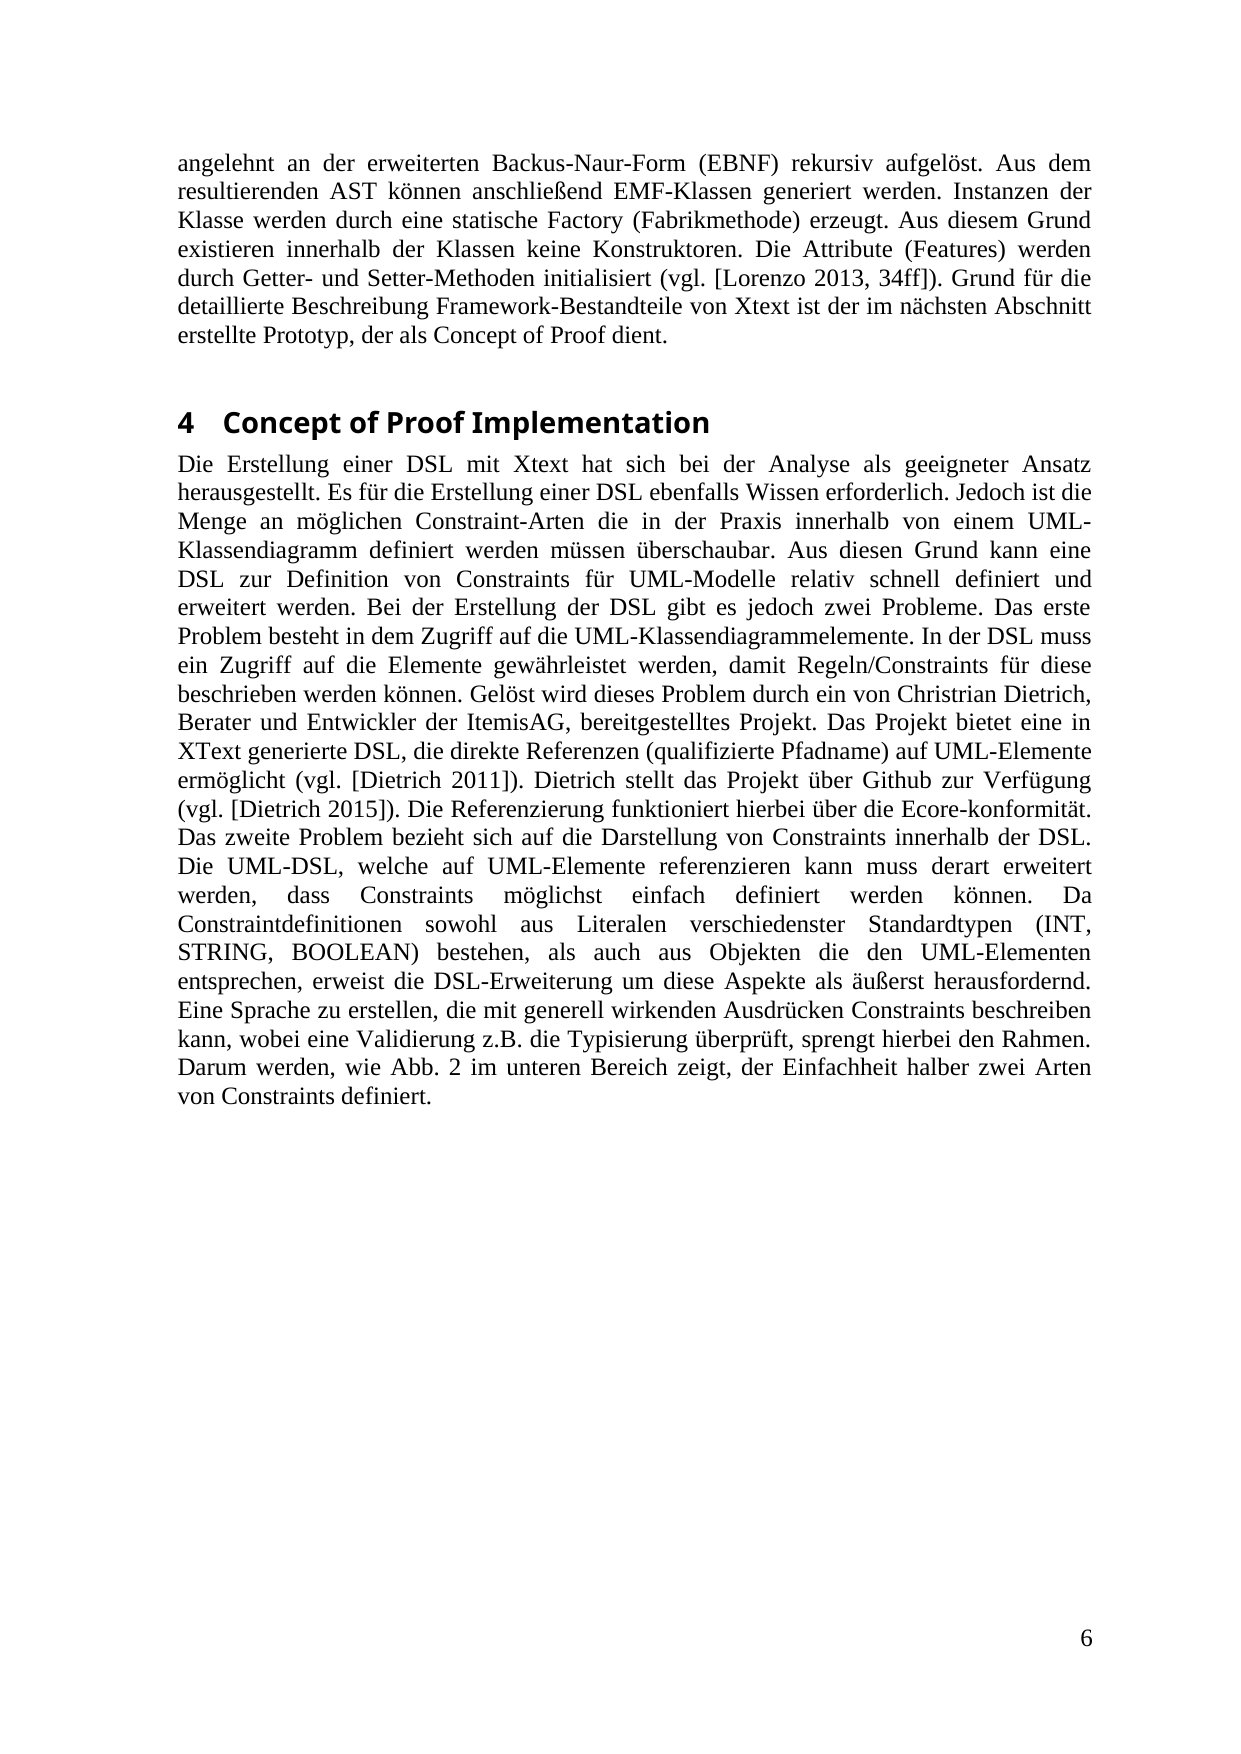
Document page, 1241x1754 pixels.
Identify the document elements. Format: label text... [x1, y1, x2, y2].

subtitle Concept of Proof Implementation [177, 403, 1092, 442]
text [177, 148, 1092, 349]
text Die Erstellung einer DSL mit Xtext hat sich bei der Analyse als geeigneter Ansatz herausgestellt. Es für die Erstellung einer DSL ebenfalls Wissen erforderlich. Jedoch ist die Menge an möglichen Constraint-Arten die in der Praxis innerhalb von einem UML-Klassendiagramm definiert werden müssen überschaubar. Aus diesen Grund kann eine DSL zur Definition von Constraints für UML-Modelle relativ schnell definiert und erweitert werden. Bei der Erstellung der DSL gibt es jedoch zwei Probleme. Das erste Problem besteht in dem Zugriff auf die UML-Klassendiagrammelemente. In der DSL muss ein Zugriff auf die Elemente gewährleistet werden, damit Regeln/Constraints für diese beschrieben werden können. Gelöst wird dieses Problem durch ein von Christrian Dietrich, Berater und Entwickler der ItemisAG, bereitgestelltes Projekt. Das Projekt bietet eine in XText generierte DSL, die direkte Referenzen (qualifizierte Pfadname) auf UML-Elemente ermöglicht (vgl. [Dietrich 2011]). Dietrich stellt das Projekt über Github zur Verfügung (vgl. [Dietrich 2015]). Die Referenzierung funktioniert hierbei über die Ecore-konformität. Das zweite Problem bezieht sich auf die Darstellung von Constraints innerhalb der DSL. Die UML-DSL, welche auf UML-Elemente referenzieren kann muss derart erweitert werden, dass Constraints möglichst einfach definiert werden können. Da Constraintdefinitionen sowohl aus Literalen verschiedenster Standardtypen (INT, STRING, BOOLEAN) bestehen, als auch aus Objekten die den UML-Elementen entsprechen, erweist die DSL-Erweiterung um diese Aspekte als äußerst herausfordernd. Eine Sprache zu erstellen, die mit generell wirkenden Ausdrücken Constraints beschreiben kann, wobei eine Validierung z.B. die Typisierung überprüft, sprengt hierbei den Rahmen. Darum werden, wie Abb. 2 im unteren Bereich zeigt, der Einfachheit halber zwei Arten von Constraints definiert. [177, 449, 1092, 1110]
